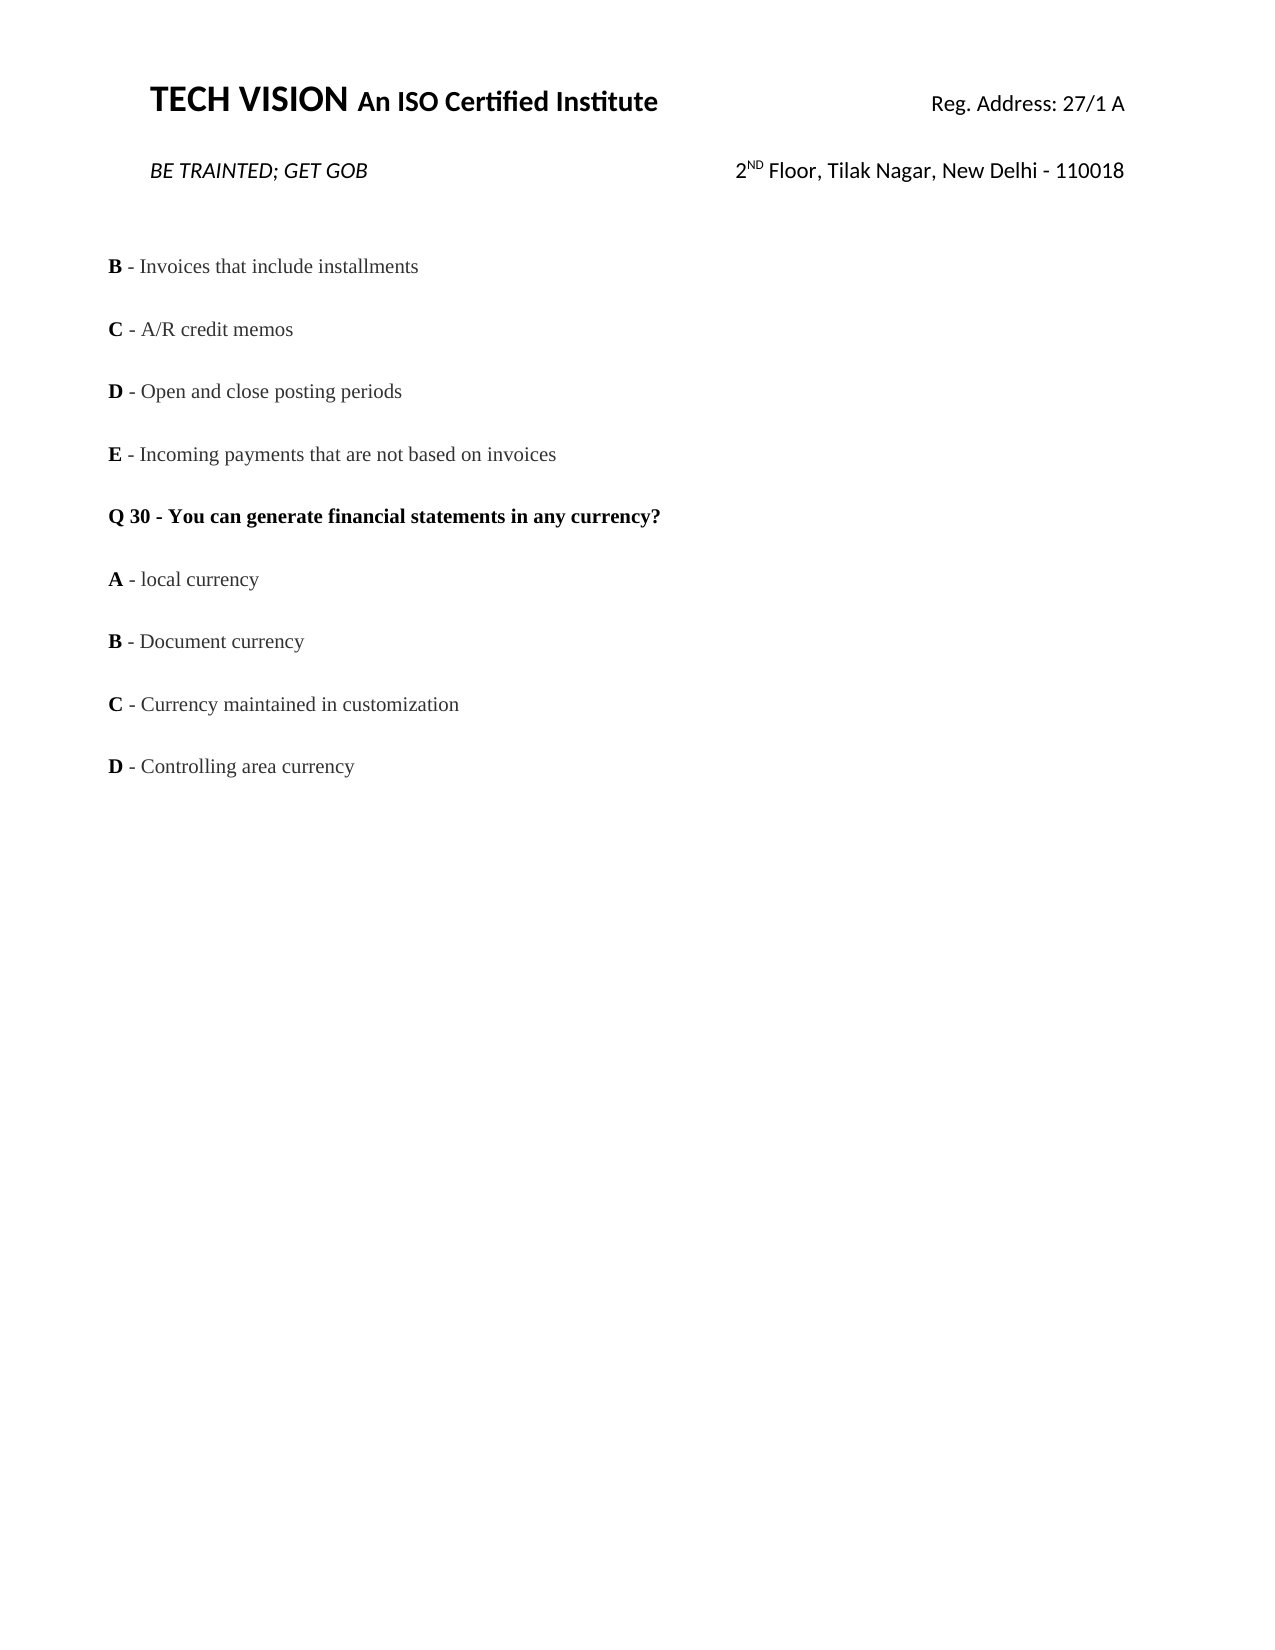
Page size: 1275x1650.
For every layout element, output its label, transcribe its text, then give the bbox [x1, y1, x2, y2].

text D - Controlling area currency [108, 741, 1167, 778]
text C - A/R credit memos [108, 303, 1167, 341]
text D - Open and close posting periods [108, 366, 1167, 403]
text B - Document currency [108, 616, 1167, 653]
text B - Invoices that include installments [108, 241, 1167, 278]
text A - local currency [108, 553, 1167, 591]
text C - Currency maintained in customization [108, 678, 1167, 716]
text Q 30 - You can generate financial statements in any currency? [108, 491, 1167, 528]
text E - Incoming payments that are not based on invoices [108, 428, 1167, 466]
